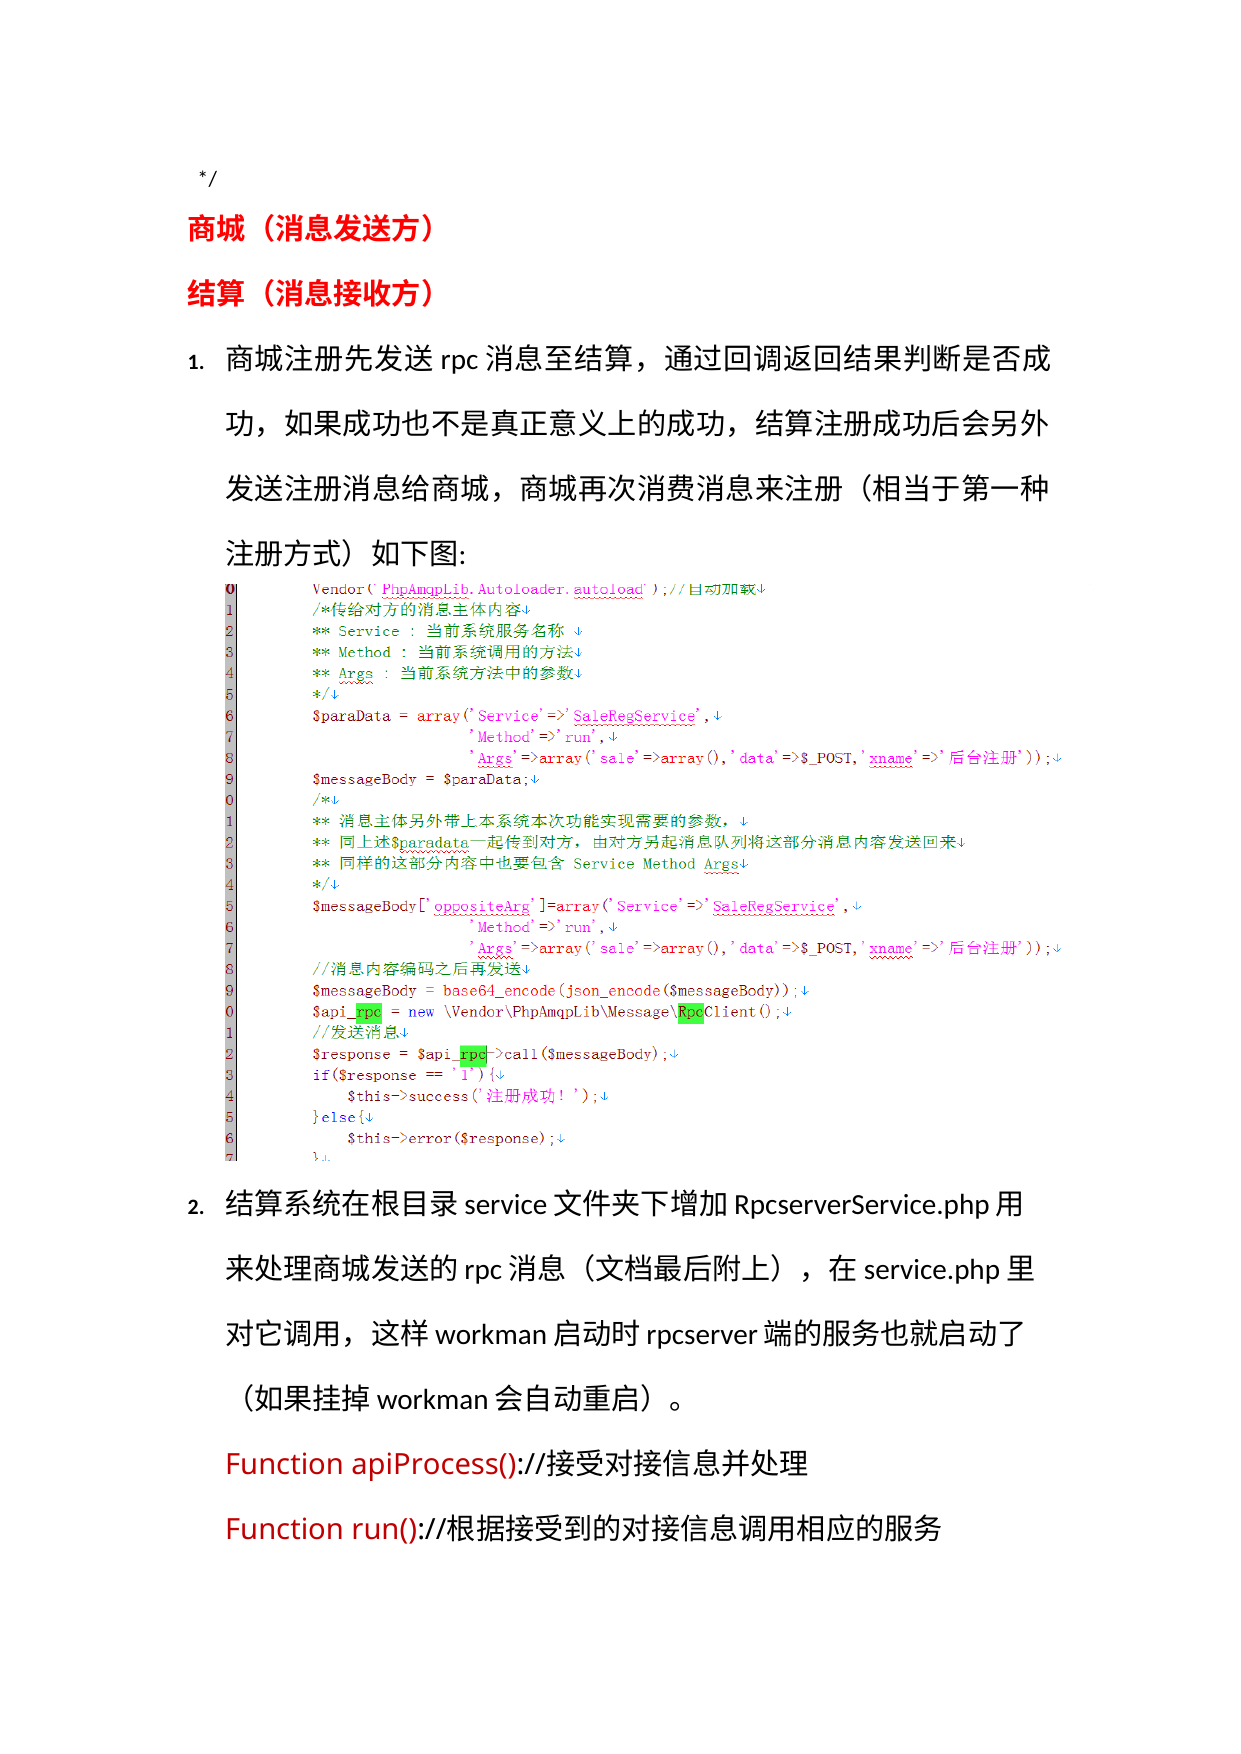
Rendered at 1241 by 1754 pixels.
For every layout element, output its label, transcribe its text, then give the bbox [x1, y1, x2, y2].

text Function apiProcess()://接受对接信息并处理 [225, 1429, 1053, 1494]
picture [225, 584, 1091, 1161]
text */ [187, 162, 1053, 194]
text Function run()://根据接受到的对接信息调用相应的服务 [225, 1494, 1053, 1559]
text 商城（消息发送方） [187, 194, 1053, 259]
list 商城注册先发送rpc消息至结算，通过回调返回结果判断是否成功，如果成功也不是真正意义上的成功，结算注册成功后会另外发送注册消息给商城，商城再次消费消息来注册（相当于第一种注册方式）如下图: [187, 324, 1053, 584]
text 结算（消息接收方） [187, 259, 1053, 324]
list 结算系统在根目录service文件夹下增加RpcserverService.php用来处理商城发送的rpc消息（文档最后附上），在service.php里对它调用，这样workman启动时rpcserver端的服务也就启动了（如果挂掉workman会自动重启）。 [187, 1169, 1053, 1429]
